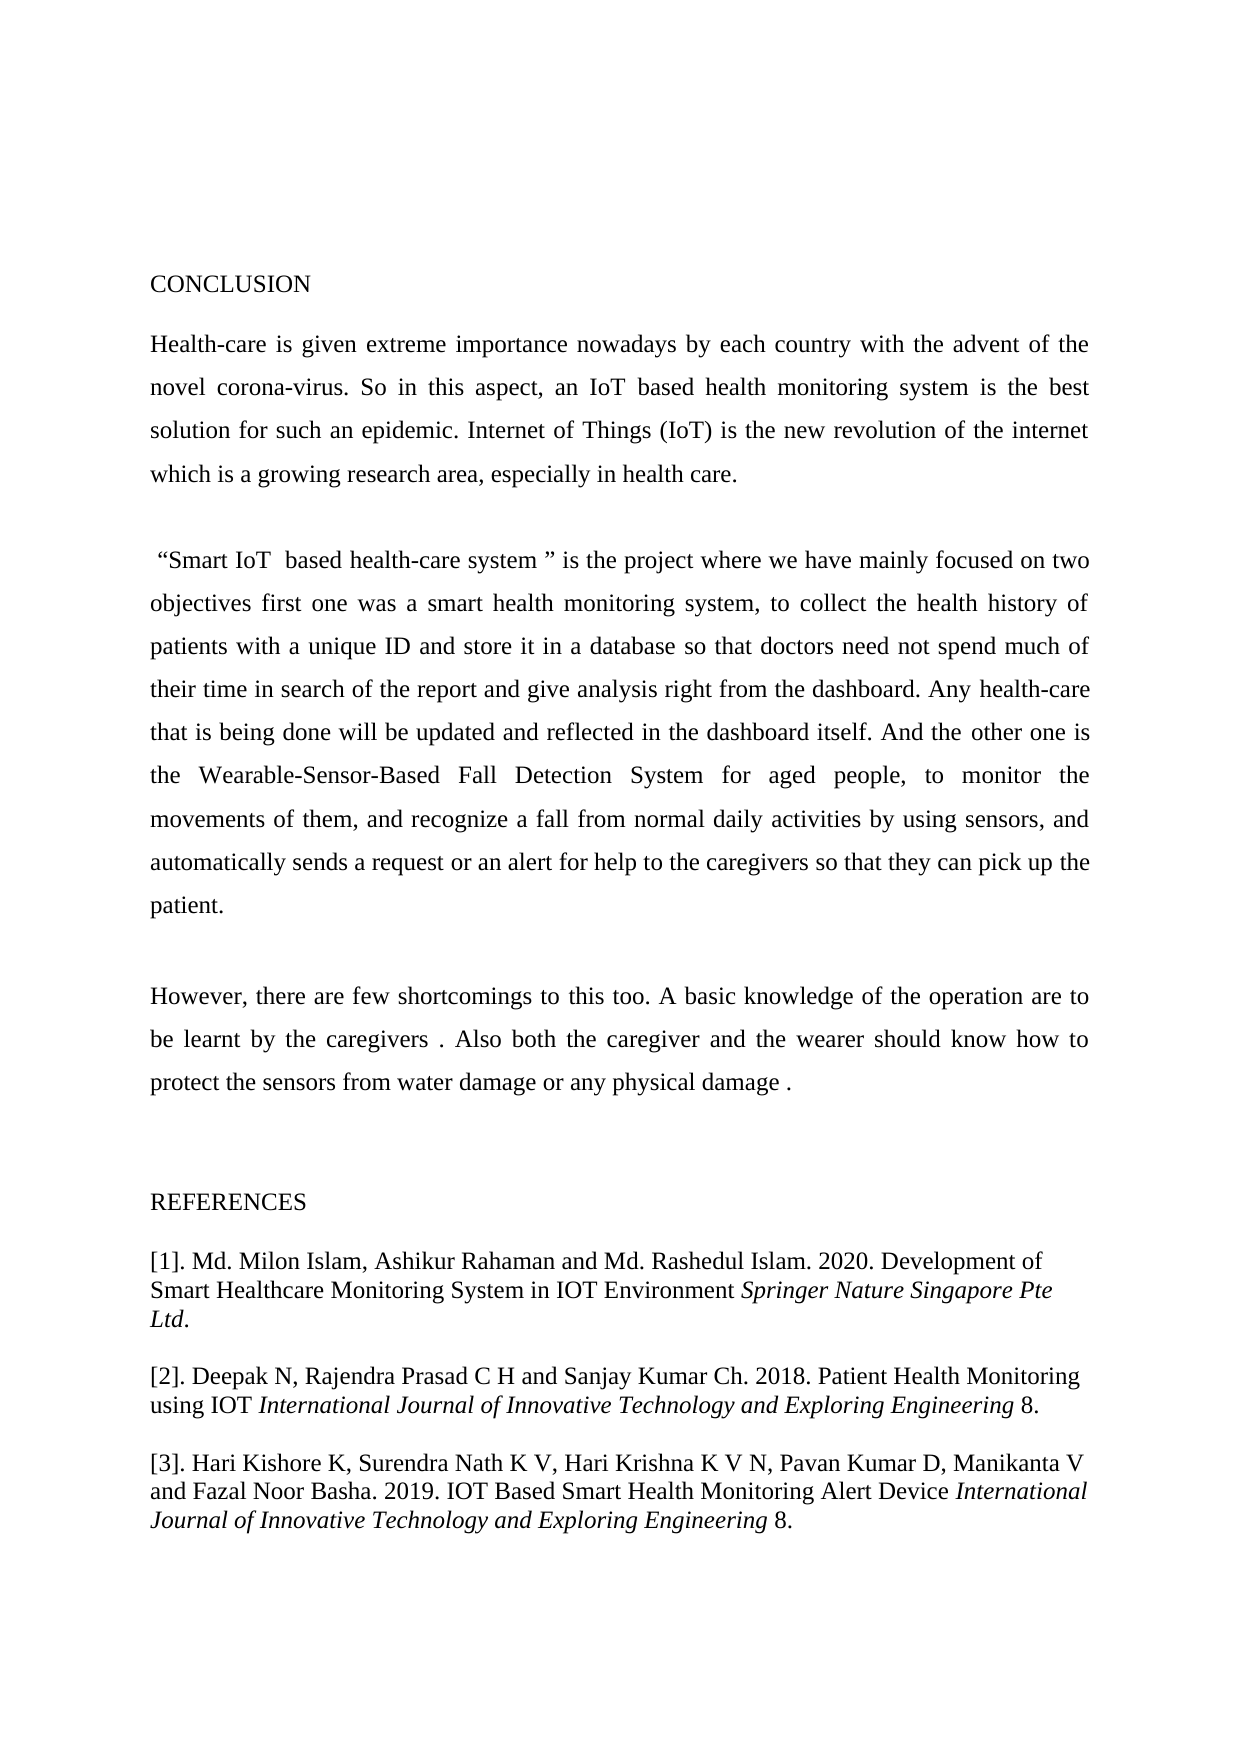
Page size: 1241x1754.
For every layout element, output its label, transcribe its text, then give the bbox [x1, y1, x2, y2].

text [2]. Deepak N, Rajendra Prasad C H and Sanjay Kumar Ch. 2018. Patient Health Monitoring using IOT International Journal of Innovative Technology and Exploring Engineering 8. [150, 1361, 1090, 1419]
text Health-care is given extreme importance nowadays by each country with the advent of the novel corona-virus. So in this aspect, an IoT based health monitoring system is the best solution for such an epidemic. Internet of Things (IoT) is the new revolution of the internet which is a growing research area, especially in health care. [150, 329, 1090, 487]
text However, there are few shortcomings to this too. A basic knowledge of the operation are to be learnt by the caregivers . Also both the caregiver and the wearer should know how to protect the sensors from water damage or any physical damage . [150, 981, 1090, 1096]
text CONCLUSION [150, 269, 1090, 298]
text REFERENCES [150, 1187, 1090, 1215]
text [1]. Md. Milon Islam, Ashikur Rahaman and Md. Rashedul Islam. 2020. Development of Smart Healthcare Monitoring System in IOT Environment Springer Nature Singapore Pte Ltd. [150, 1246, 1090, 1333]
text [3]. Hari Kishore K, Surendra Nath K V, Hari Krishna K V N, Pavan Kumar D, Manikanta V and Fazal Noor Basha. 2019. IOT Based Smart Health Monitoring Alert Device International Journal of Innovative Technology and Exploring Engineering 8. [150, 1448, 1090, 1534]
subtitle “Smart IoT based health-care system ” is the project where we have mainly focused on two objectives first one was a smart health monitoring system, to collect the health history of patients with a unique ID and store it in a database so that doctors need not spend much of their time in search of the report and give analysis right from the dashboard. Any health-care that is being done will be updated and reflected in the dashboard itself. And the other one is the Wearable-Sensor-Based Fall Detection System for aged people, to monitor the movements of them, and recognize a fall from normal daily activities by using sensors, and automatically sends a request or an alert for help to the caregivers so that they can pick up the patient. [150, 545, 1090, 919]
